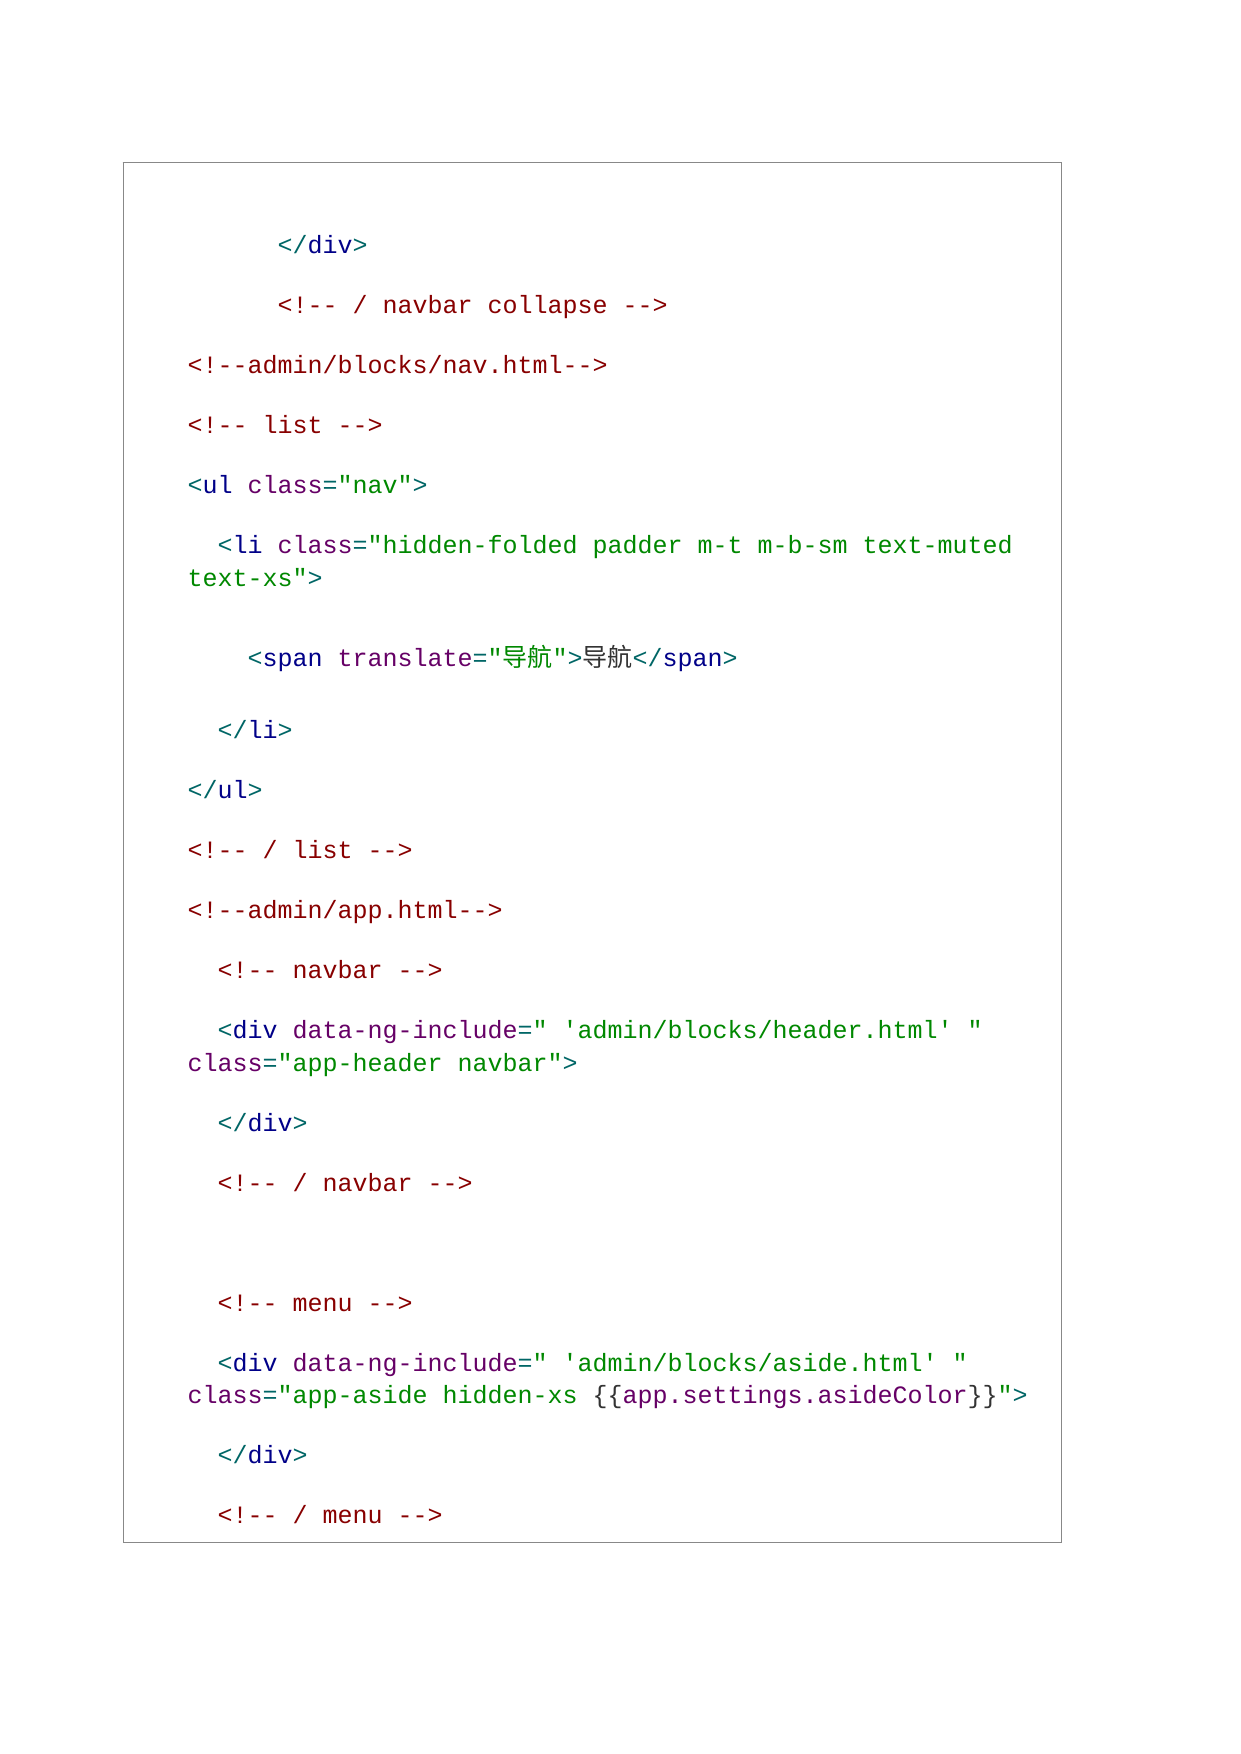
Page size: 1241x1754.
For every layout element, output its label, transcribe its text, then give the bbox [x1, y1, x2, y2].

text <!-- navbar --> [124, 947, 1061, 988]
text <!-- / navbar --> [124, 1159, 1061, 1201]
text <!-- / menu --> [124, 1492, 1061, 1542]
text </div> [124, 222, 1061, 263]
text <div data-ng-include=" 'admin/blocks/header.html' " class="app-header navbar"> [124, 1007, 1061, 1081]
text <!-- / list --> [124, 827, 1061, 868]
text <!-- menu --> [124, 1279, 1061, 1321]
text <!--admin/blocks/nav.html--> [124, 342, 1061, 383]
text <!-- list --> [124, 402, 1061, 443]
text </div> [124, 1099, 1061, 1141]
text <ul class="nav"> [124, 462, 1061, 503]
text <span translate="导航">导航</span> [124, 614, 1061, 688]
text </li> [124, 707, 1061, 748]
text <!--admin/app.html--> [124, 887, 1061, 928]
text </ul> [124, 767, 1061, 808]
text <!-- / navbar collapse --> [124, 282, 1061, 323]
text <li class="hidden-folded padder m-t m-b-sm text-muted text-xs"> [124, 522, 1061, 596]
text </div> [124, 1432, 1061, 1473]
text <div data-ng-include=" 'admin/blocks/aside.html' " class="app-aside hidden-xs {{app.settings.asideColor}}"> [124, 1339, 1061, 1413]
